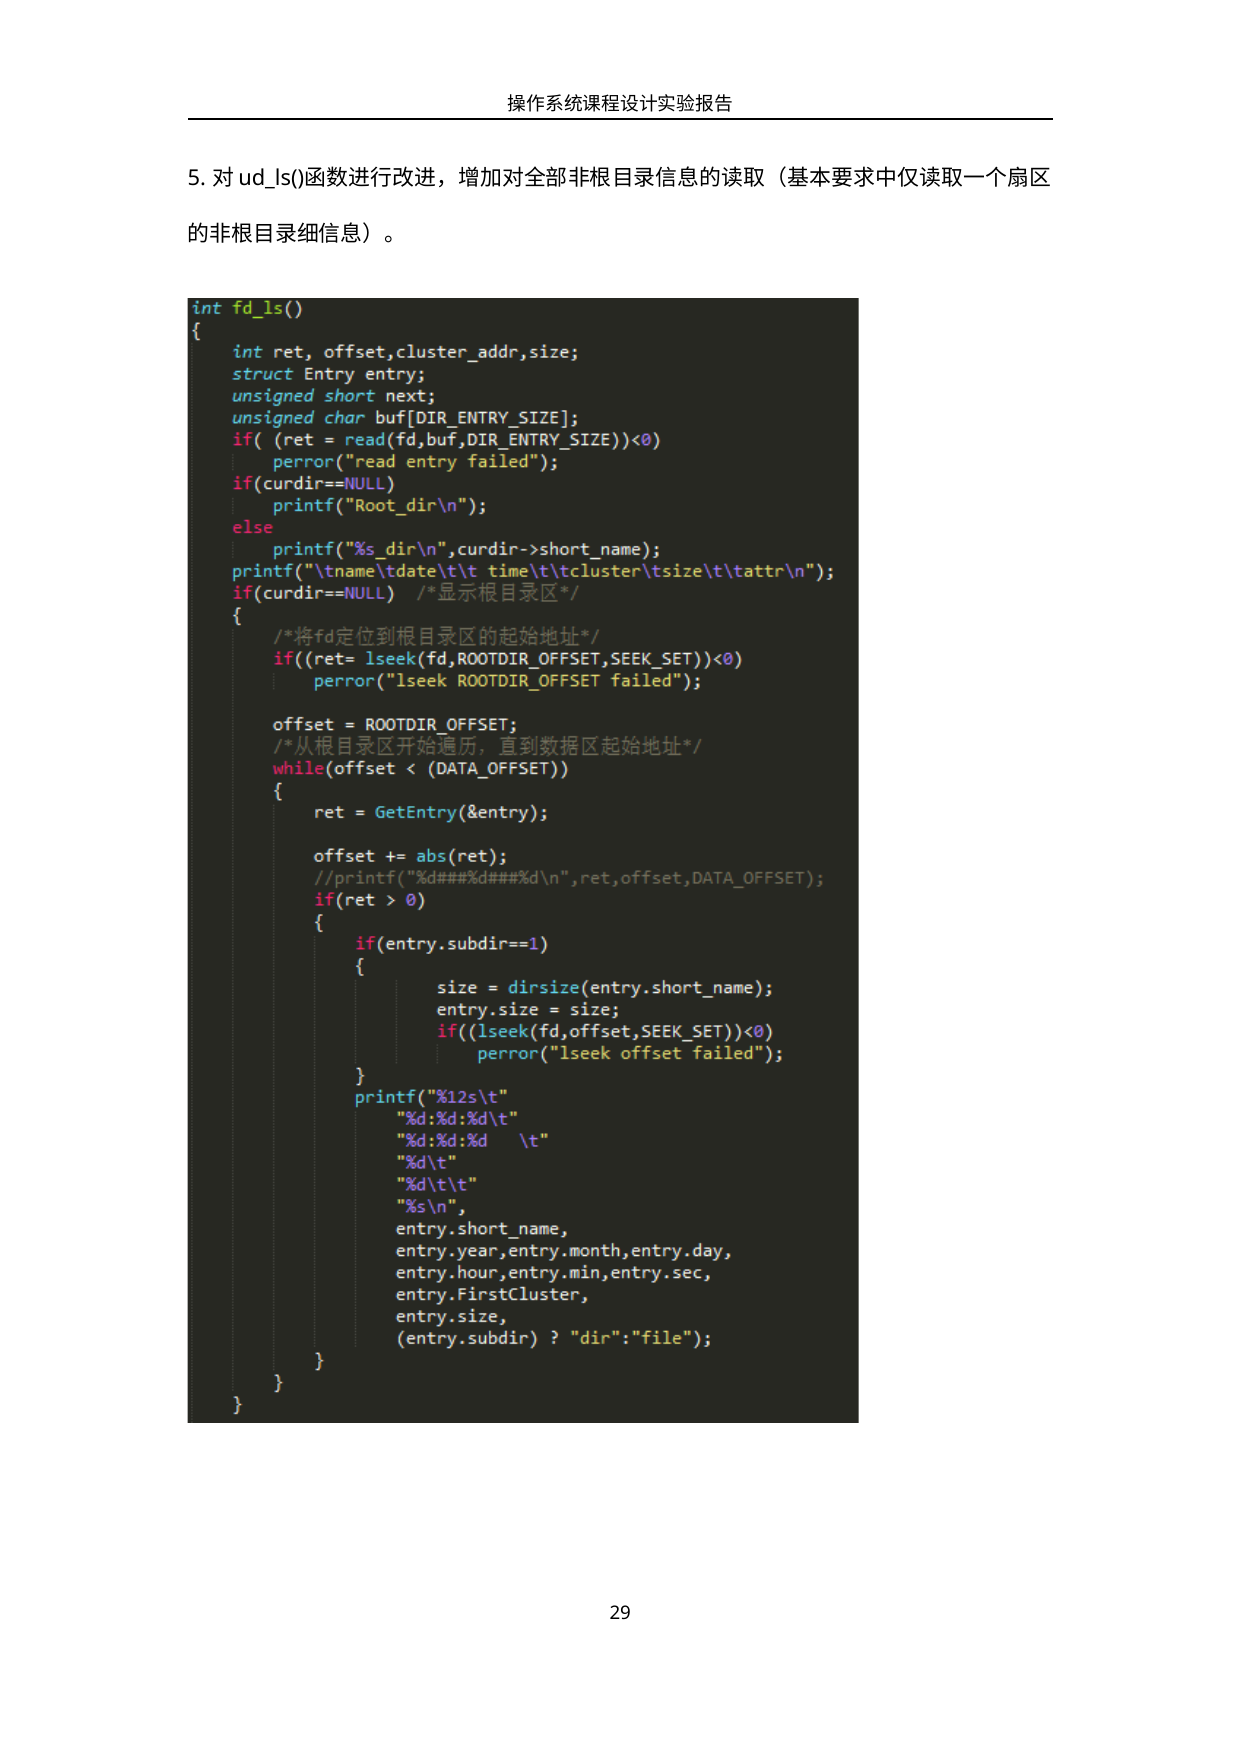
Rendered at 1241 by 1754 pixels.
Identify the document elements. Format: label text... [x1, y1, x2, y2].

subtitle 5. 对ud_ls()函数进行改进，增加对全部非根目录信息的读取（基本要求中仅读取一个扇区的非根目录细信息）。 [187, 160, 1053, 248]
picture [187, 298, 859, 1423]
